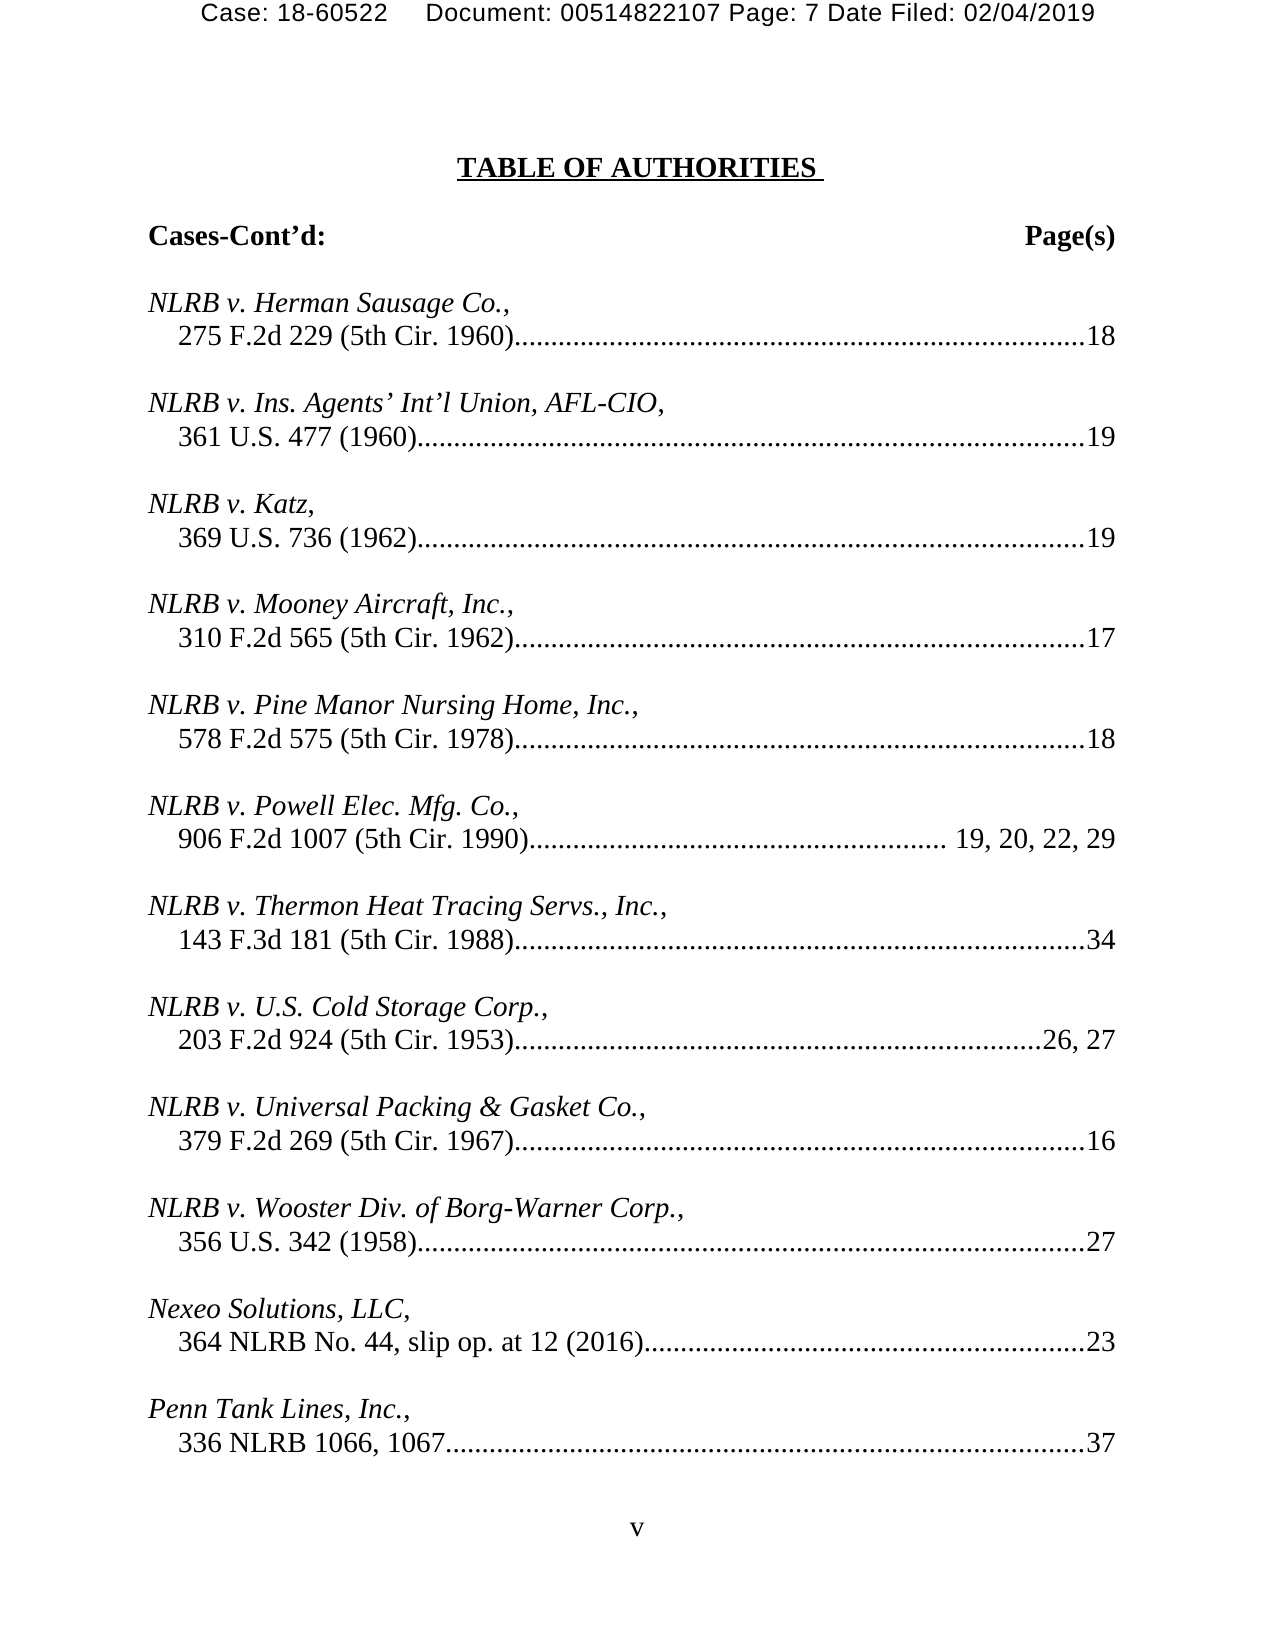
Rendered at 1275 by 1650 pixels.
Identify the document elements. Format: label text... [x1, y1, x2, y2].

text 336 NLRB 1066, 1067 37 [178, 1426, 1126, 1459]
text 364 NLRB No. 44, slip op. at 12 (2016) 23 [178, 1325, 1126, 1358]
text 361 U.S. 477 (1960) 19 [178, 419, 1126, 453]
text Nexeo Solutions, LLC, [148, 1291, 1126, 1325]
text v [148, 1509, 1126, 1543]
text 906 F.2d 1007 (5th Cir. 1990) 19, 20, 22, 29 [178, 822, 1126, 856]
text 369 U.S. 736 (1962) 19 [178, 521, 1126, 554]
text 143 F.3d 181 (5th Cir. 1988) 34 [178, 922, 1126, 956]
text NLRB v. Katz, [148, 487, 1126, 521]
text Penn Tank Lines, Inc., [148, 1392, 1126, 1426]
text 310 F.2d 565 (5th Cir. 1962) 17 [178, 621, 1126, 654]
text TABLE OF AUTHORITIES [148, 151, 1126, 184]
text Case: 18-60522 Document: 00514822107 Page: 7 Date Filed: 02/04/2019 [200, 0, 1126, 27]
text NLRB v. Ins. Agents’ Int’l Union, AFL-CIO, [148, 386, 1126, 419]
text NLRB v. Mooney Aircraft, Inc., [148, 587, 1126, 621]
text 203 F.2d 924 (5th Cir. 1953) 26, 27 [178, 1023, 1126, 1057]
text NLRB v. Herman Sausage Co., [148, 285, 1126, 319]
text NLRB v. U.S. Cold Storage Corp., [148, 989, 1126, 1023]
text NLRB v. Wooster Div. of Borg-Warner Corp., [148, 1190, 1126, 1224]
text NLRB v. Powell Elec. Mfg. Co., [148, 788, 1126, 822]
text NLRB v. Universal Packing & Gasket Co., [148, 1090, 1126, 1124]
text 578 F.2d 575 (5th Cir. 1978) 18 [178, 722, 1126, 755]
text NLRB v. Thermon Heat Tracing Servs., Inc., [148, 888, 1126, 922]
text Cases-Cont’d: Page(s) [148, 219, 1126, 252]
text 356 U.S. 342 (1958) 27 [178, 1224, 1126, 1258]
text NLRB v. Pine Manor Nursing Home, Inc., [148, 688, 1126, 722]
text 379 F.2d 269 (5th Cir. 1967) 16 [178, 1124, 1126, 1158]
text 275 F.2d 229 (5th Cir. 1960) 18 [178, 319, 1126, 353]
